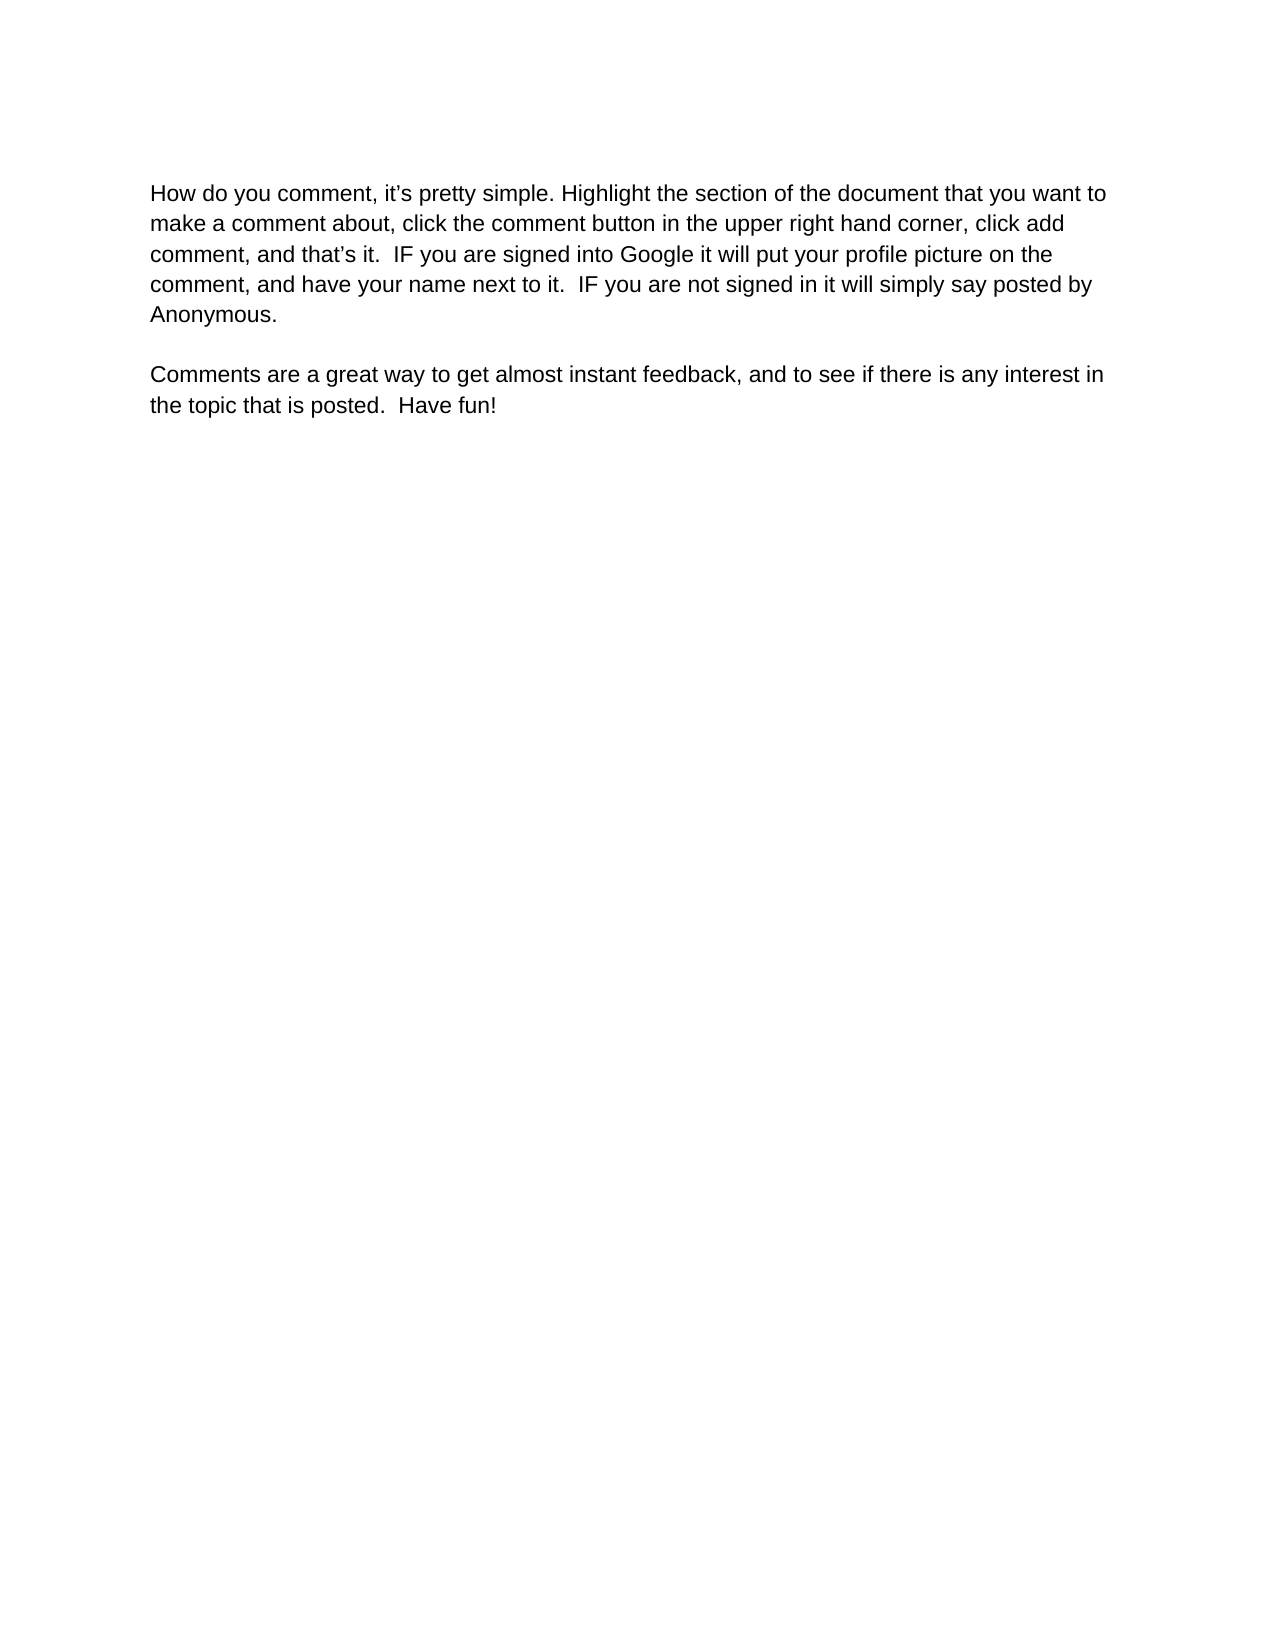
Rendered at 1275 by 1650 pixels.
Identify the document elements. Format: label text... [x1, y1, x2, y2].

text How do you comment, it’s pretty simple. Highlight the section of the document that you want to make a comment about, click the comment button in the upper right hand corner, click add comment, and that’s it. IF you are signed into Google it will put your profile picture on the comment, and have your name next to it. IF you are not signed in it will simply say posted by Anonymous. [150, 180, 1125, 327]
text Comments are a great way to get almost instant feedback, and to see if there is any interest in the topic that is posted. Have fun! [150, 361, 1125, 418]
